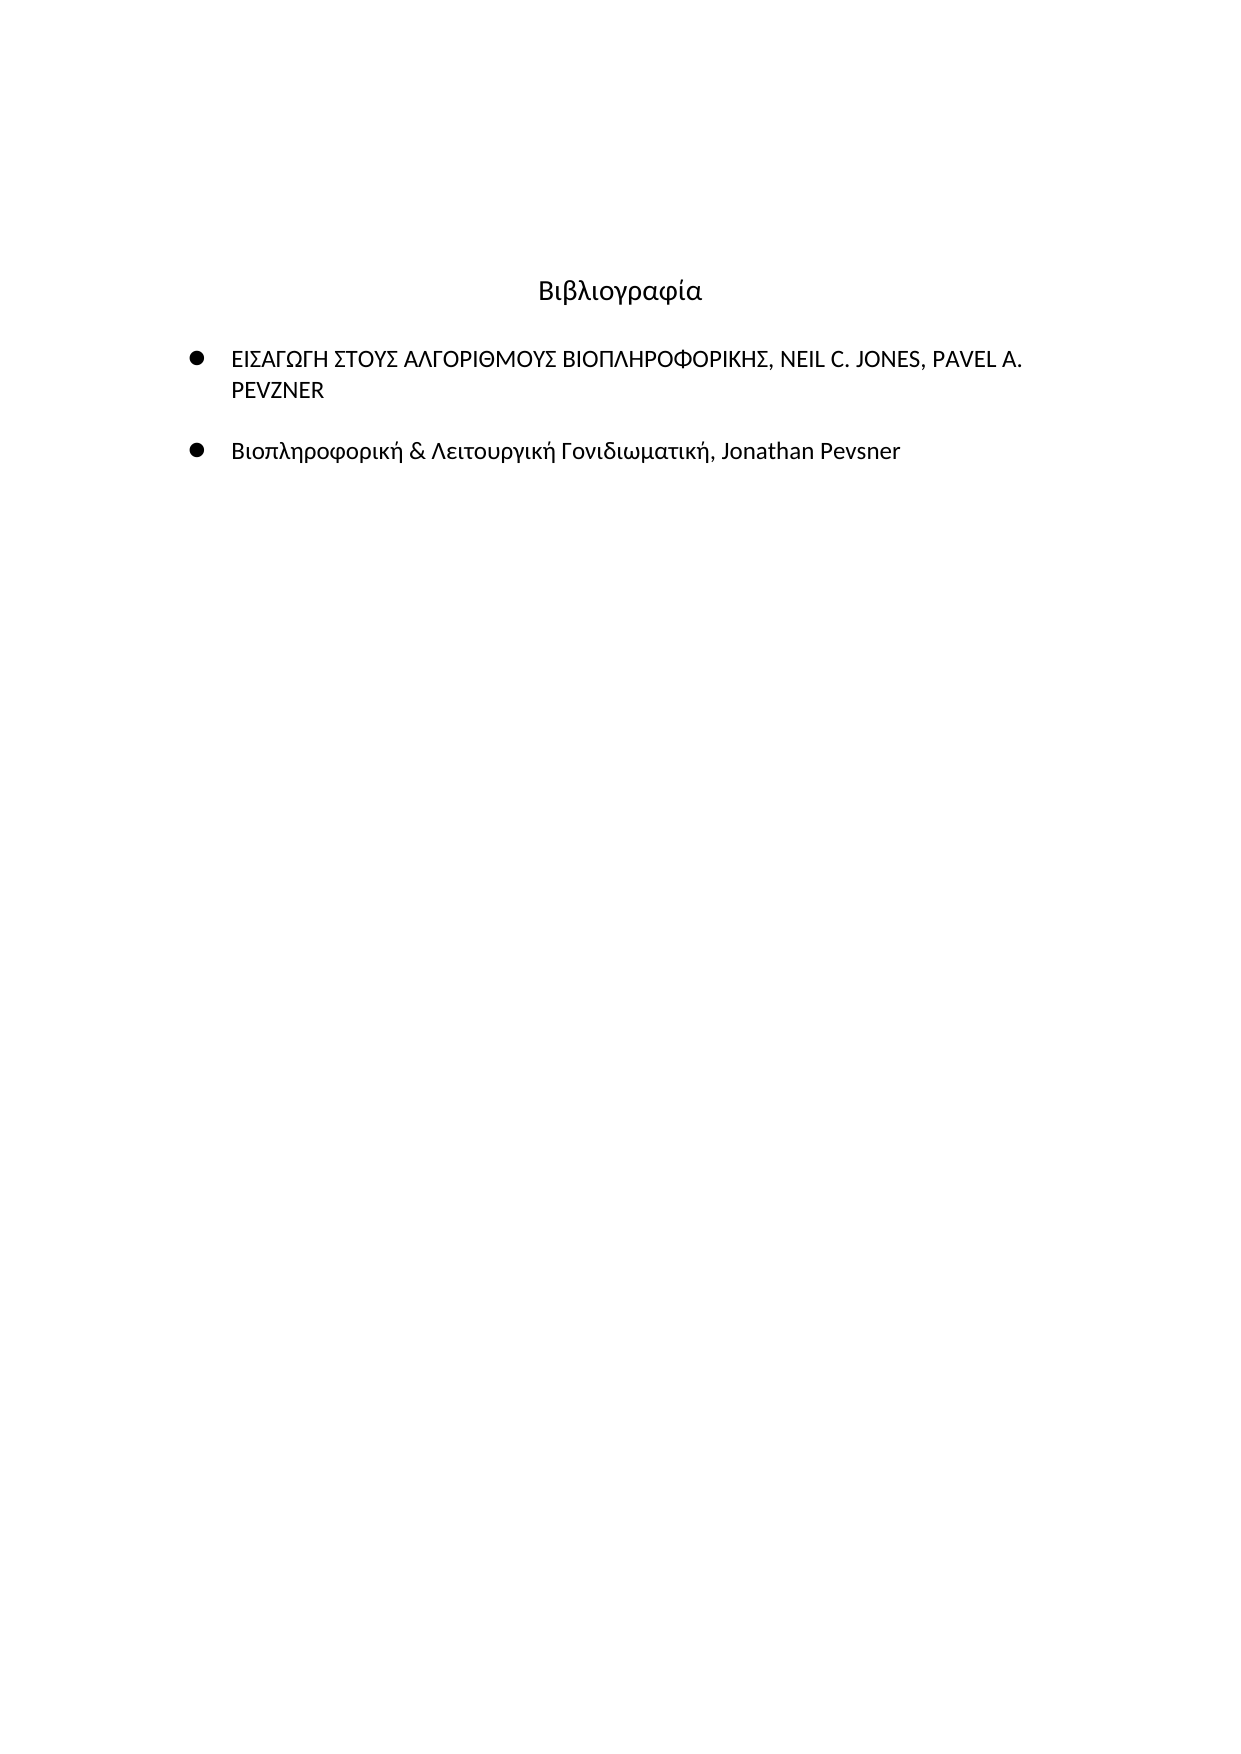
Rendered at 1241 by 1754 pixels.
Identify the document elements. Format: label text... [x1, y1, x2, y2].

list Βιοπληροφορική & Λειτουργική Γονιδιωματική, Jonathan Pevsner [187, 435, 1053, 465]
list ΕΙΣΑΓΩΓΗ ΣΤΟΥΣ ΑΛΓΟΡΙΘΜΟΥΣ ΒΙΟΠΛΗΡΟΦΟΡΙΚΗΣ, NEIL C. JONES, PAVEL A. PEVZNER [187, 343, 1053, 404]
text Βιβλιογραφία [187, 272, 1053, 308]
